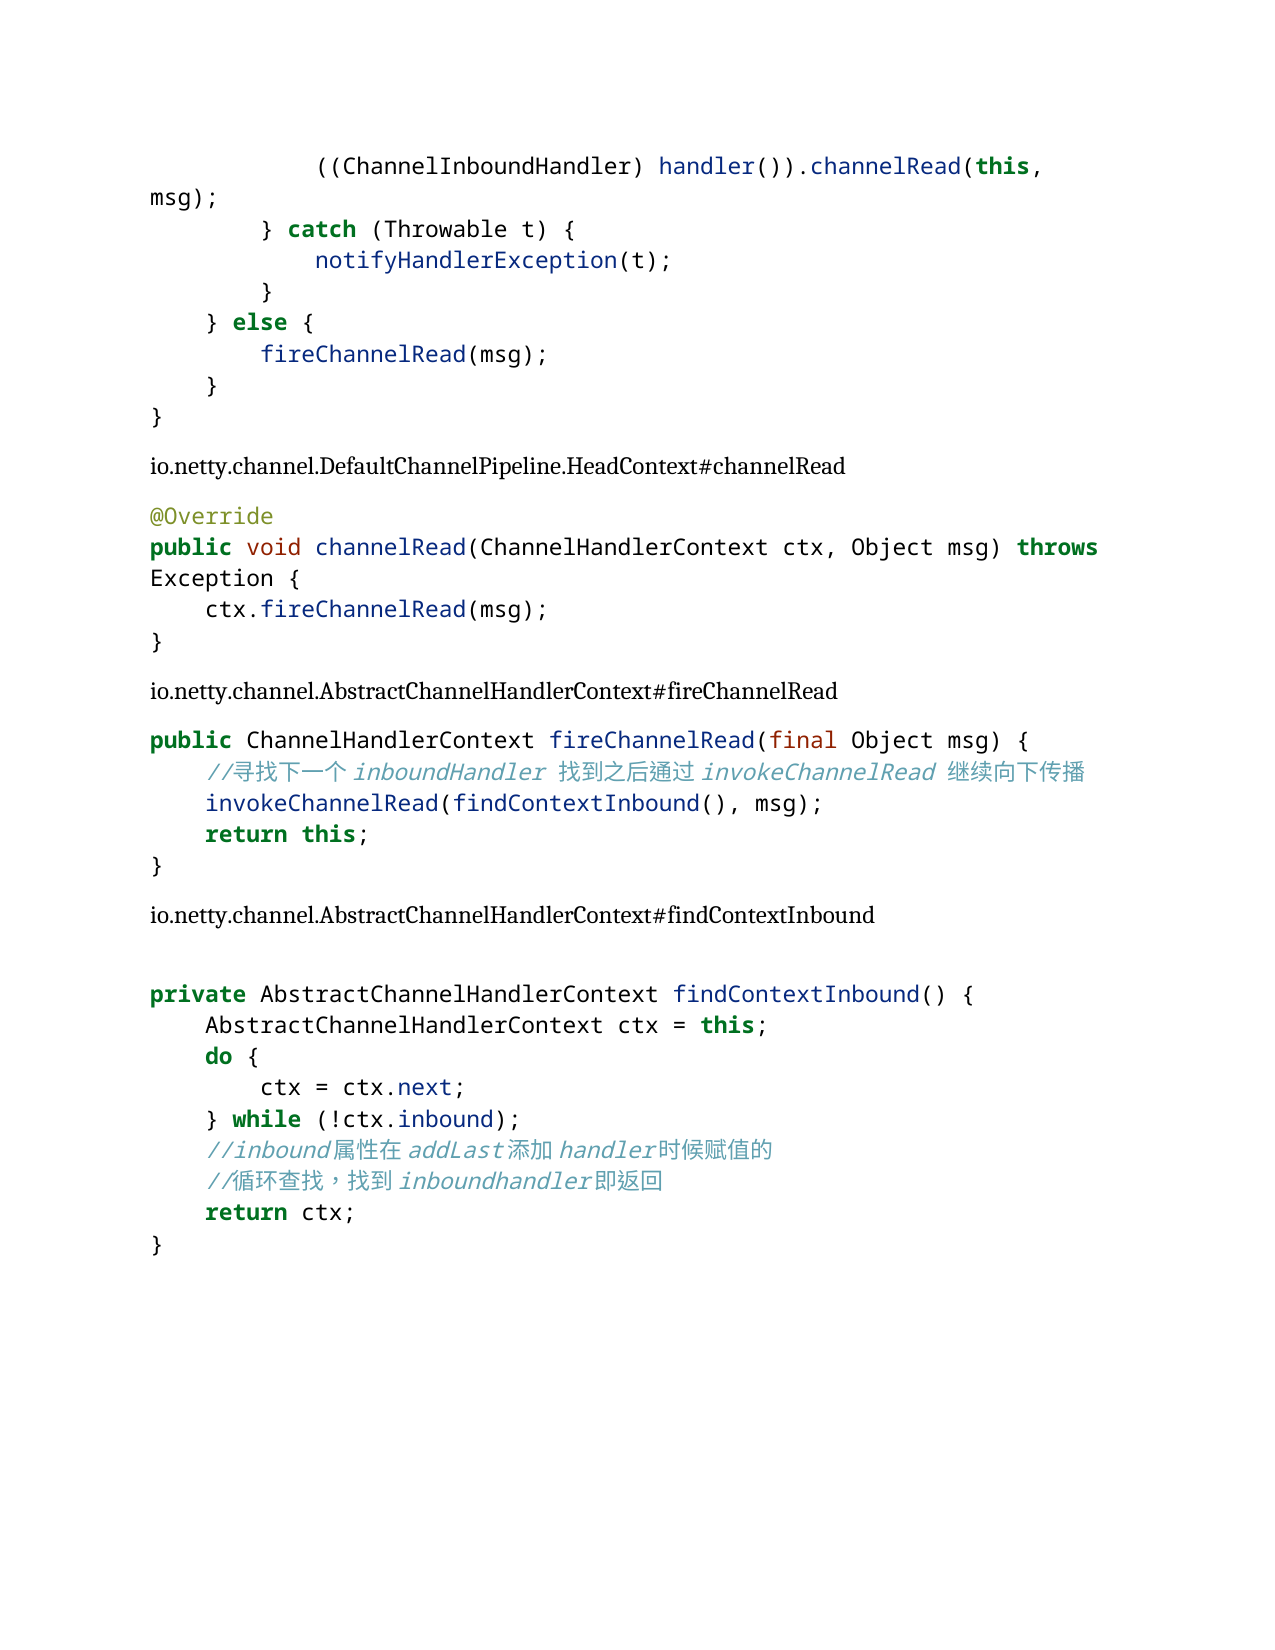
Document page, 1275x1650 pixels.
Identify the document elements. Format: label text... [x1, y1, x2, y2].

text io.netty.channel.AbstractChannelHandlerContext#findContextInbound [150, 901, 1125, 930]
text @Override public void channelRead(ChannelHandlerContext ctx, Object msg) throws Exception { ctx.fireChannelRead(msg); } [150, 499, 1125, 656]
text io.netty.channel.AbstractChannelHandlerContext#fireChannelRead [150, 677, 1125, 705]
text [150, 150, 1125, 431]
text io.netty.channel.DefaultChannelPipeline.HeadContext#channelRead [150, 452, 1125, 481]
text public ChannelHandlerContext fireChannelRead(final Object msg) { //寻找下一个inboundHandler 找到之后通过invokeChannelRead 继续向下传播 invokeChannelRead(findContextInbound(), msg); return this; } [150, 724, 1125, 880]
text private AbstractChannelHandlerContext findContextInbound() { AbstractChannelHandlerContext ctx = this; do { ctx = ctx.next; } while (!ctx.inbound); //inbound属性在addLast添加handler时候赋值的 //循环查找，找到inboundhandler即返回 return ctx; } [150, 949, 1125, 1259]
